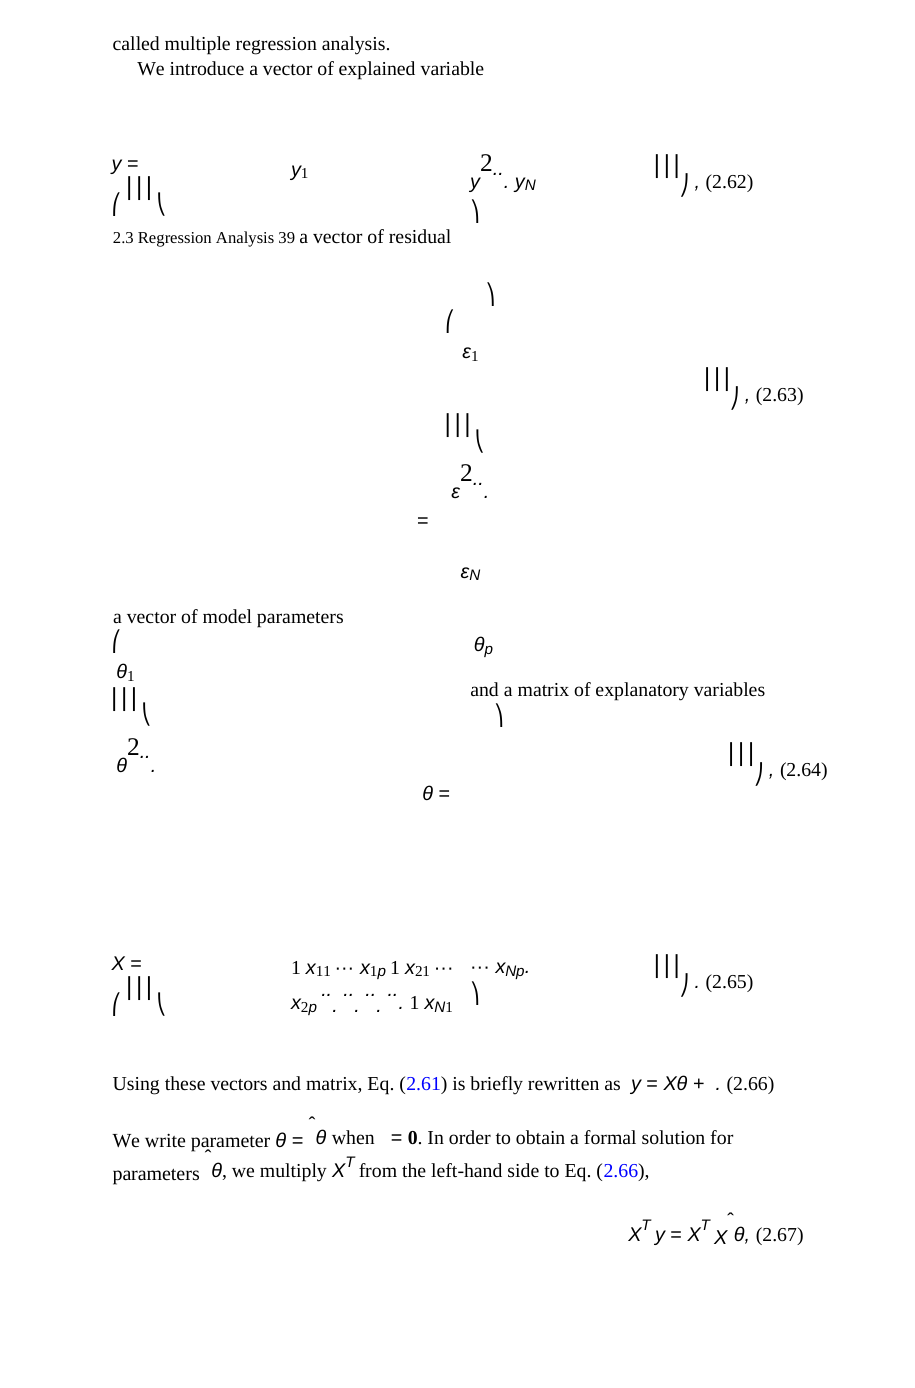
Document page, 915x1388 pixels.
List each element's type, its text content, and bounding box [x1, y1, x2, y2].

text ⎞ [470, 198, 649, 225]
text XT y = XT Xˆθ, (2.67) [111, 1209, 803, 1248]
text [112, 33, 803, 54]
text ⎛ [111, 627, 470, 654]
text y = [111, 152, 291, 174]
text θp [473, 627, 829, 657]
text 2.3 Regression Analysis 39 a vector of residual [113, 225, 802, 248]
text θ2... [116, 731, 470, 782]
text ⎟⎟⎟⎠ . (2.65) [649, 952, 829, 998]
text ⎜⎜⎜⎝ [445, 411, 829, 458]
text εN [111, 554, 829, 584]
text Using these vectors and matrix, Eq. (2.61) is briefly rewritten as y = Xθ + . (2.66) [112, 1072, 803, 1095]
text X = [111, 952, 291, 974]
text θ1 [116, 654, 470, 684]
text ⎞ [111, 280, 495, 307]
text ⎛ [445, 307, 829, 334]
text ⎟⎟⎟⎠ , (2.64) [470, 740, 827, 787]
text ⎟⎟⎟⎠ , (2.63) [111, 364, 803, 411]
text ⎞ [470, 979, 649, 1007]
text ⎛ ⎜⎜⎜⎝ [111, 174, 291, 221]
text ⎟⎟⎟⎠ , (2.62) [649, 152, 829, 198]
text y2... yN [470, 152, 649, 198]
text ⎞ [494, 701, 829, 728]
text We write parameter θ = ˆθ when = 0. In order to obtain a formal solution for parameters ˆθ, we multiply XT from the left-hand side to Eq. (2.66), [112, 1118, 803, 1185]
text y1 [291, 152, 470, 182]
text 1 x11 ··· x1p 1 x21 ··· x2p ... ... ... ... 1 xN1 ··· xNp. [291, 952, 649, 1017]
text a vector of model parameters [113, 605, 829, 627]
text and a matrix of explanatory variables [470, 678, 829, 701]
text ⎜⎜⎜⎝ [111, 684, 470, 731]
text ε2... [111, 458, 829, 508]
text = [406, 508, 829, 531]
text We introduce a vector of explained variable [137, 56, 829, 79]
text ε1 [111, 334, 829, 364]
text ⎛ ⎜⎜⎜⎝ [111, 974, 291, 1021]
text θ = [111, 782, 450, 804]
